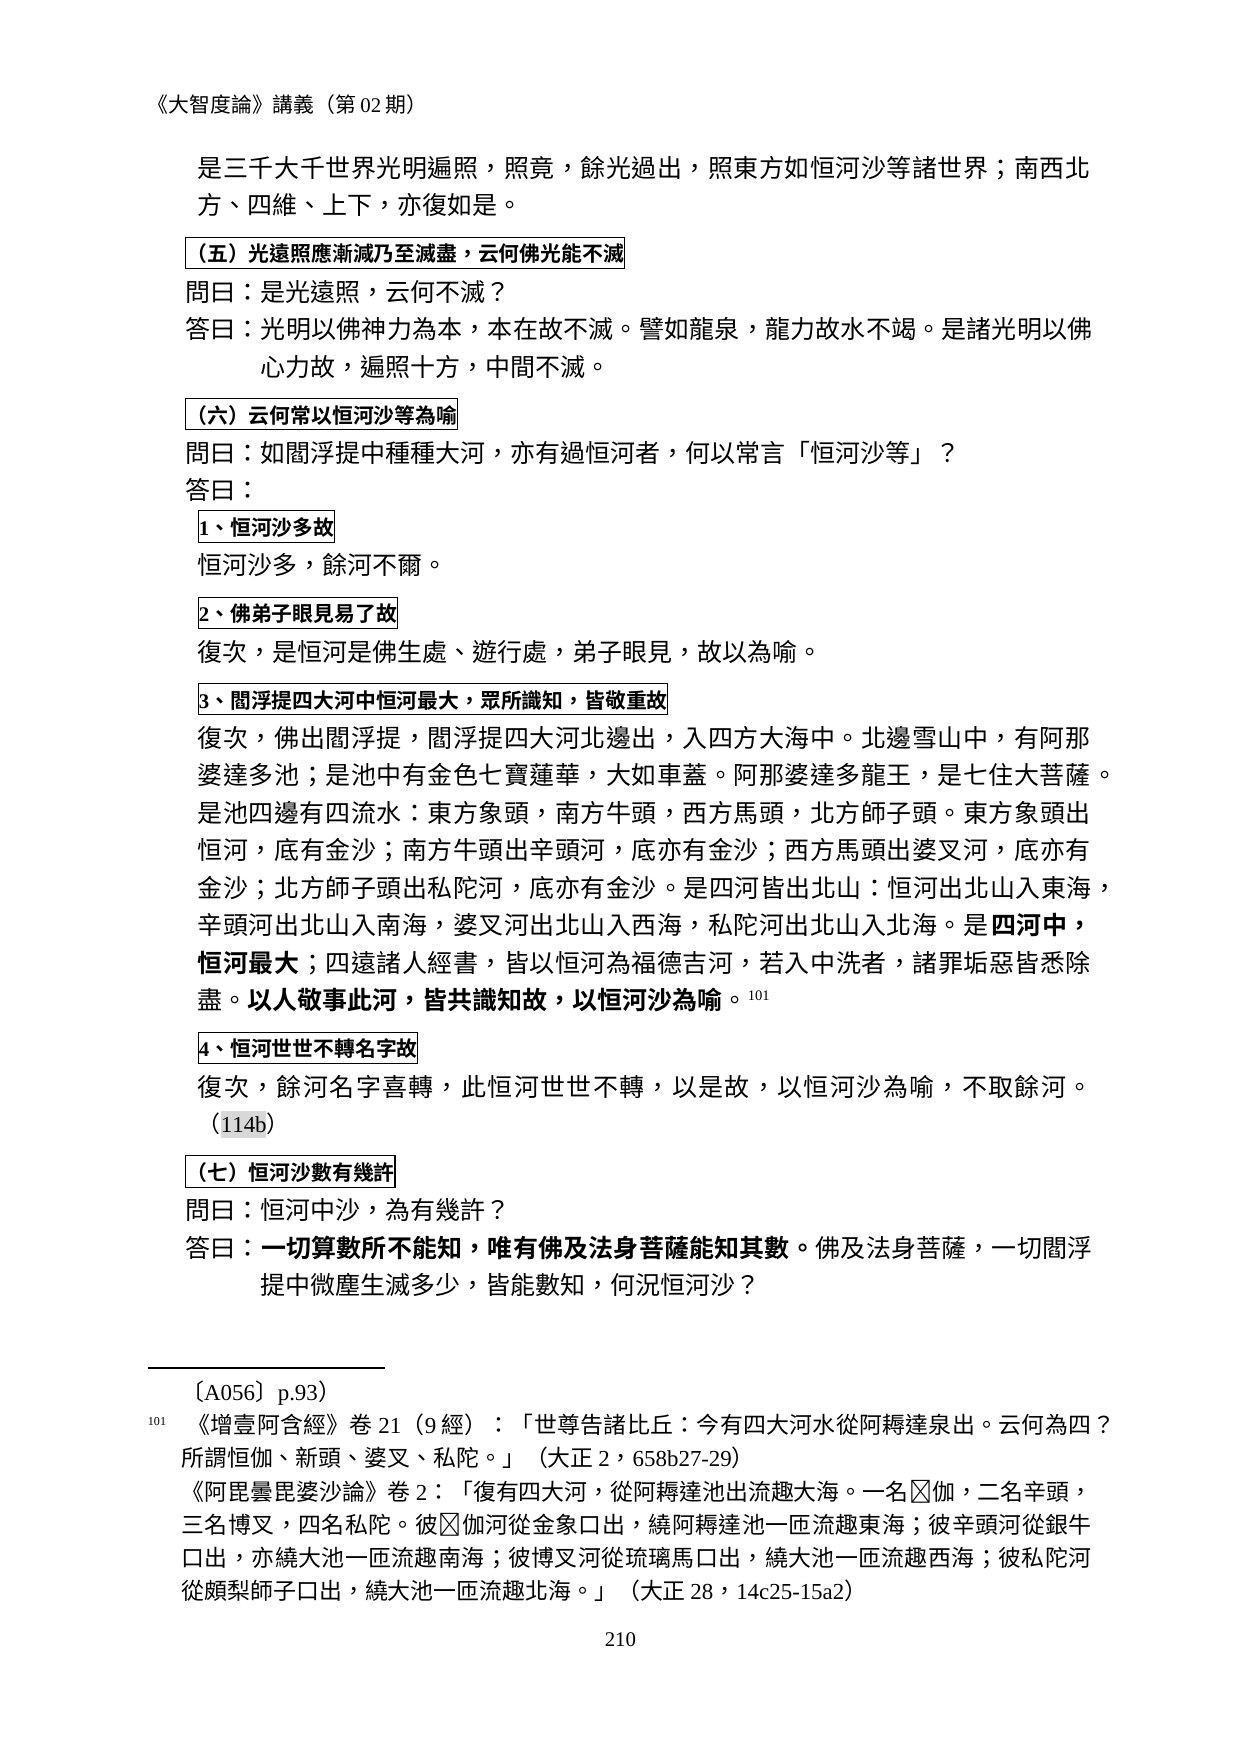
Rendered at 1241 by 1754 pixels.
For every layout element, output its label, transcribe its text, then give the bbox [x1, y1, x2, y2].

text 問曰：是光遠照，云何不滅？ [185, 271, 1092, 309]
text 4、恒河世世不轉名字故 [198, 1029, 1092, 1066]
text 復次，是恒河是佛生處、遊行處，弟子眼見，故以為喻。 [198, 631, 1092, 669]
text 3、閻浮提四大河中恒河最大，眾所識知，皆敬重故 [198, 680, 1092, 718]
text 答曰： [185, 470, 1092, 508]
text 問曰：如閻浮提中種種大河，亦有過恒河者，何以常言「恒河沙等」？ [185, 433, 1092, 470]
text 恒河沙多，餘河不爾。 [198, 545, 1092, 583]
text 2、佛弟子眼見易了故 [198, 594, 1092, 631]
text 問曰：恒河中沙，為有幾許？ [185, 1190, 1092, 1228]
text 復次，餘河名字喜轉，此恒河世世不轉，以是故，以恒河沙為喻，不取餘河。（114b） [198, 1066, 1092, 1141]
text 答曰：光明以佛神力為本，本在故不滅。譬如龍泉，龍力故水不竭。是諸光明以佛心力故，遍照十方，中間不滅。 [185, 309, 1092, 384]
text （五）光遠照應漸減乃至滅盡，云何佛光能不滅 [185, 234, 1092, 271]
text 是三千大千世界光明遍照，照竟，餘光過出，照東方如恒河沙等諸世界；南西北方、四維、上下，亦復如是。 [198, 148, 1092, 223]
text 1、恒河沙多故 [198, 508, 1092, 545]
text （六）云何常以恒河沙等為喻 [185, 395, 1092, 433]
text 復次，佛出閻浮提，閻浮提四大河北邊出，入四方大海中。北邊雪山中，有阿那婆達多池；是池中有金色七寶蓮華，大如車蓋。阿那婆達多龍王，是七住大菩薩。是池四邊有四流水：東方象頭，南方牛頭，西方馬頭，北方師子頭。東方象頭出恒河，底有金沙；南方牛頭出辛頭河，底亦有金沙；西方馬頭出婆叉河，底亦有金沙；北方師子頭出私陀河，底亦有金沙。是四河皆出北山：恒河出北山入東海，辛頭河出北山入南海，婆叉河出北山入西海，私陀河出北山入北海。是四河中，恒河最大；四遠諸人經書，皆以恒河為福德吉河，若入中洗者，諸罪垢惡皆悉除盡。以人敬事此河，皆共識知故，以恒河沙為喻。 [198, 718, 1092, 1018]
text 答曰：一切算數所不能知，唯有佛及法身菩薩能知其數。佛及法身菩薩，一切閻浮提中微塵生滅多少，皆能數知，何況恒河沙？ [185, 1228, 1092, 1303]
text （七）恒河沙數有幾許 [185, 1153, 1092, 1190]
